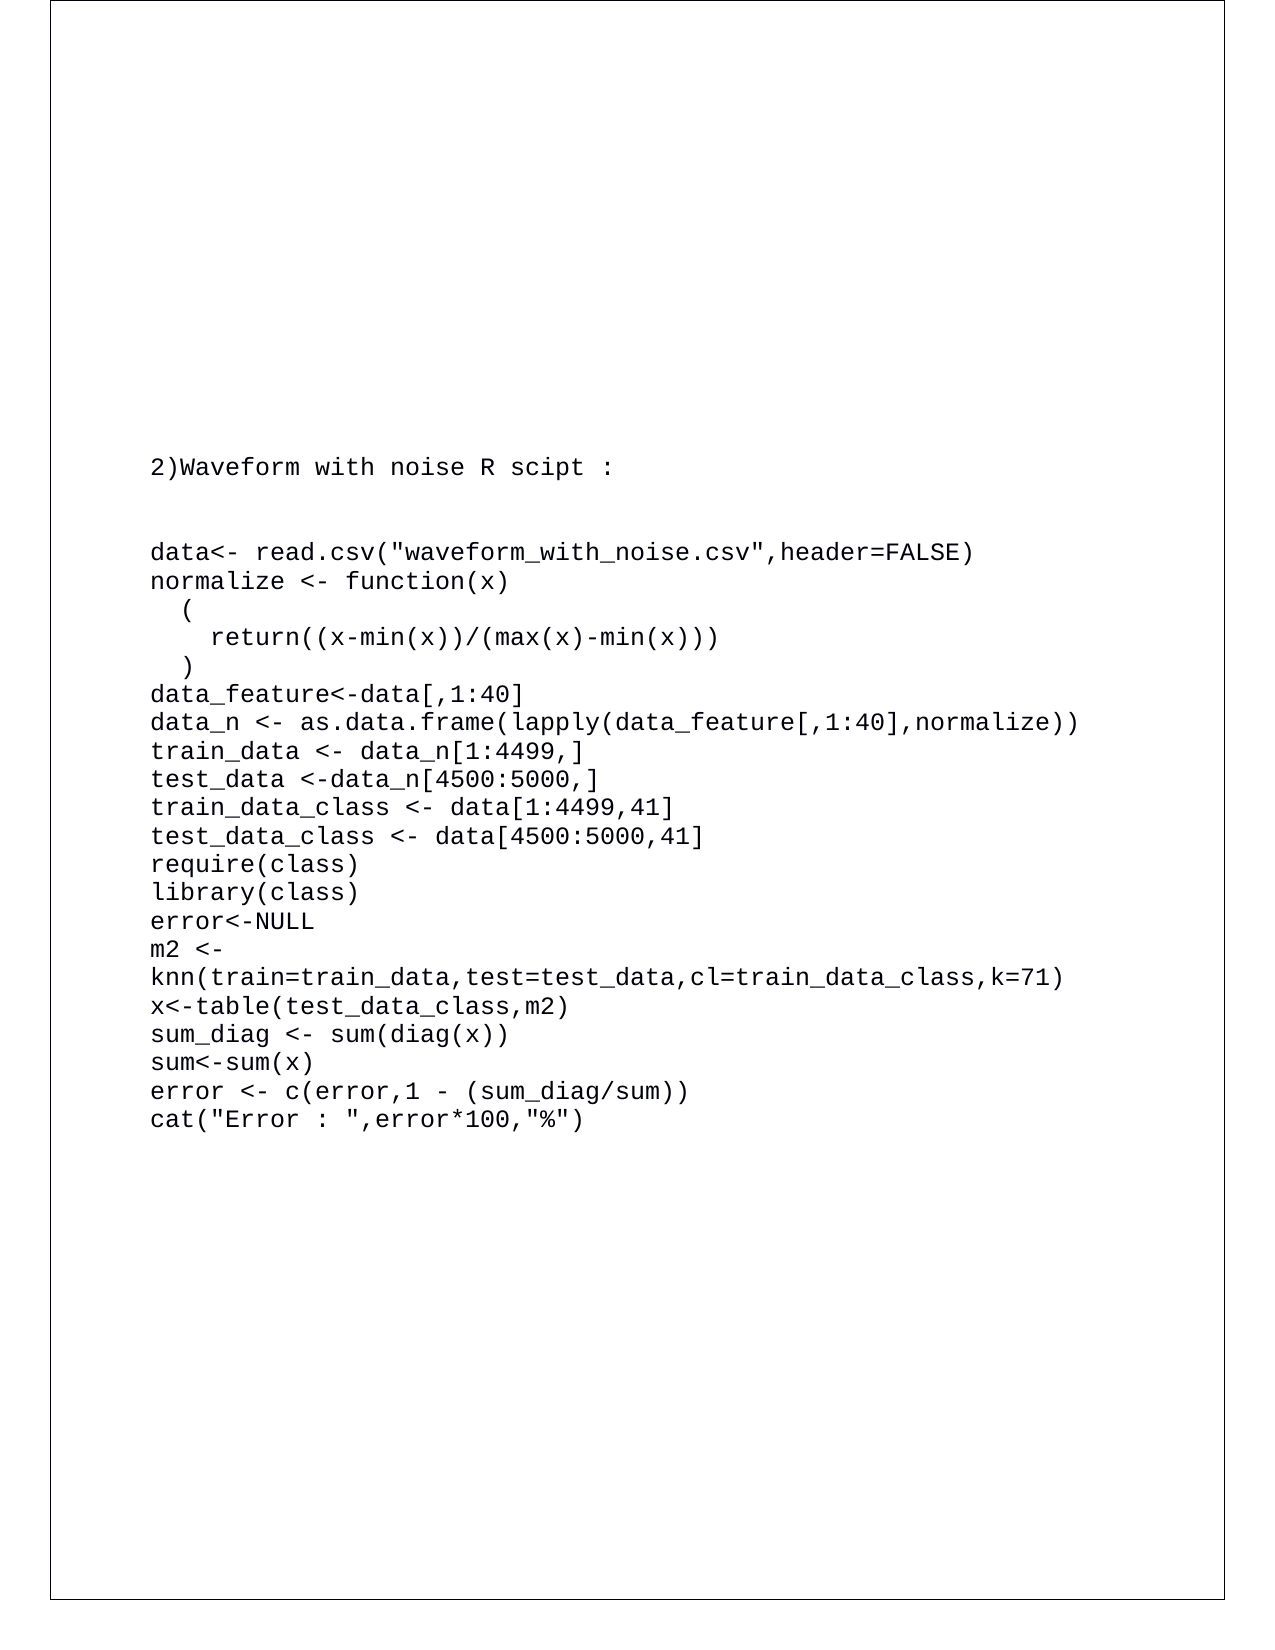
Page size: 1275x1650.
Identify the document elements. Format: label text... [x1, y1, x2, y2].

text test_data <-data_n[4500:5000,] [150, 767, 1125, 795]
text data_feature<-data[,1:40] [150, 682, 1125, 710]
text train_data_class <- data[1:4499,41] [150, 795, 1125, 823]
text require(class) [150, 852, 1125, 880]
text 2)Waveform with noise R scipt : [150, 455, 1125, 483]
text test_data_class <- data[4500:5000,41] [150, 823, 1125, 852]
text cat("Error : ",error*100,"%") [150, 1107, 1125, 1135]
text library(class) [150, 880, 1125, 908]
text sum_diag <- sum(diag(x)) [150, 1022, 1125, 1050]
text error <- c(error,1 - (sum_diag/sum)) [150, 1078, 1125, 1107]
text train_data <- data_n[1:4499,] [150, 738, 1125, 767]
text return((x-min(x))/(max(x)-min(x))) [150, 625, 1125, 653]
text normalize <- function(x) [150, 568, 1125, 597]
text ) [150, 653, 1125, 682]
text x<-table(test_data_class,m2) [150, 993, 1125, 1022]
text m2 <- knn(train=train_data,test=test_data,cl=train_data_class,k=71) [150, 937, 1125, 993]
text data<- read.csv("waveform_with_noise.csv",header=FALSE) [150, 540, 1125, 568]
text sum<-sum(x) [150, 1050, 1125, 1078]
text error<-NULL [150, 908, 1125, 937]
text data_n <- as.data.frame(lapply(data_feature[,1:40],normalize)) [150, 710, 1125, 738]
text ( [150, 597, 1125, 625]
